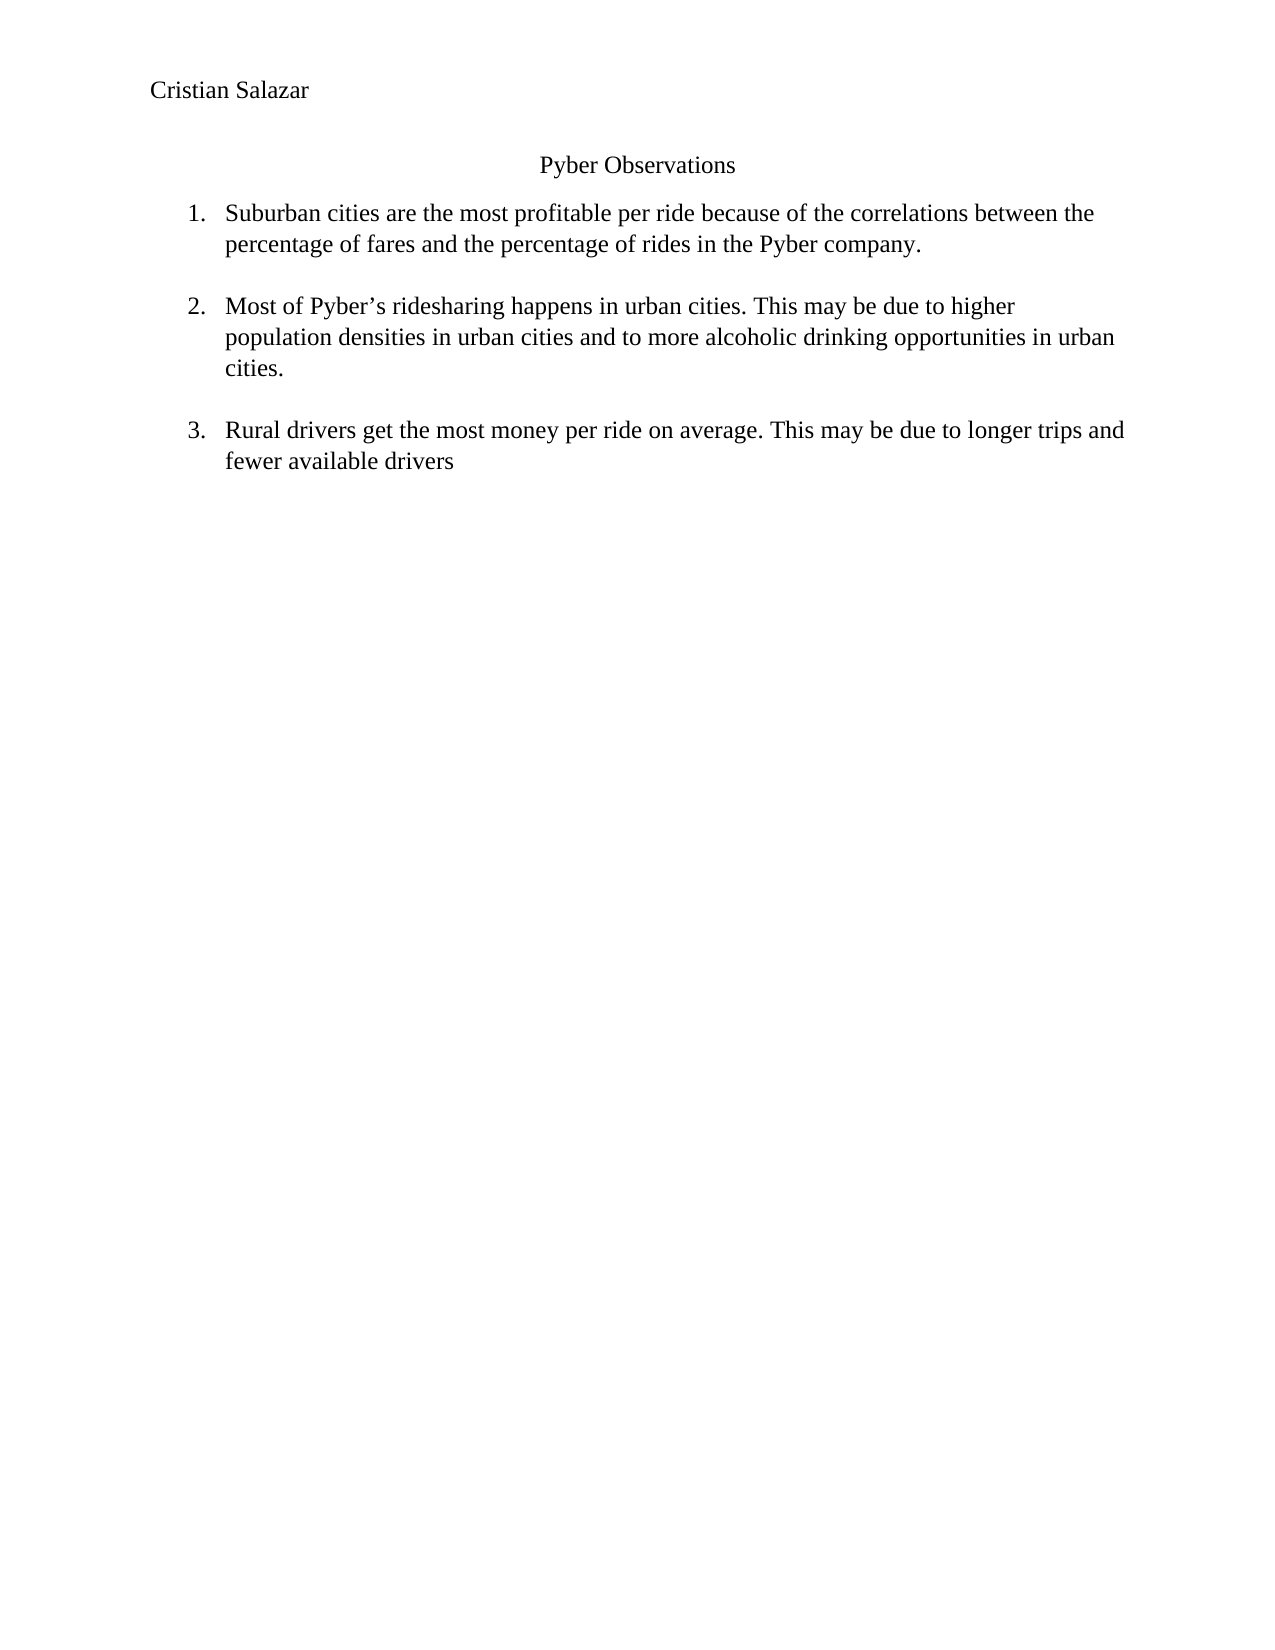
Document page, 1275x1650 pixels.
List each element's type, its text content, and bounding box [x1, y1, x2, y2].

list Suburban cities are the most profitable per ride because of the correlations between the percentage of fares and the percentage of rides in the Pyber company. [187, 198, 1125, 257]
list Rural drivers get the most money per ride on average. This may be due to longer trips and fewer available drivers [187, 415, 1125, 475]
list Most of Pyber’s ridesharing happens in urban cities. This may be due to higher population densities in urban cities and to more alcoholic drinking opportunities in urban cities. [187, 291, 1125, 382]
text Pyber Observations [150, 150, 1125, 179]
